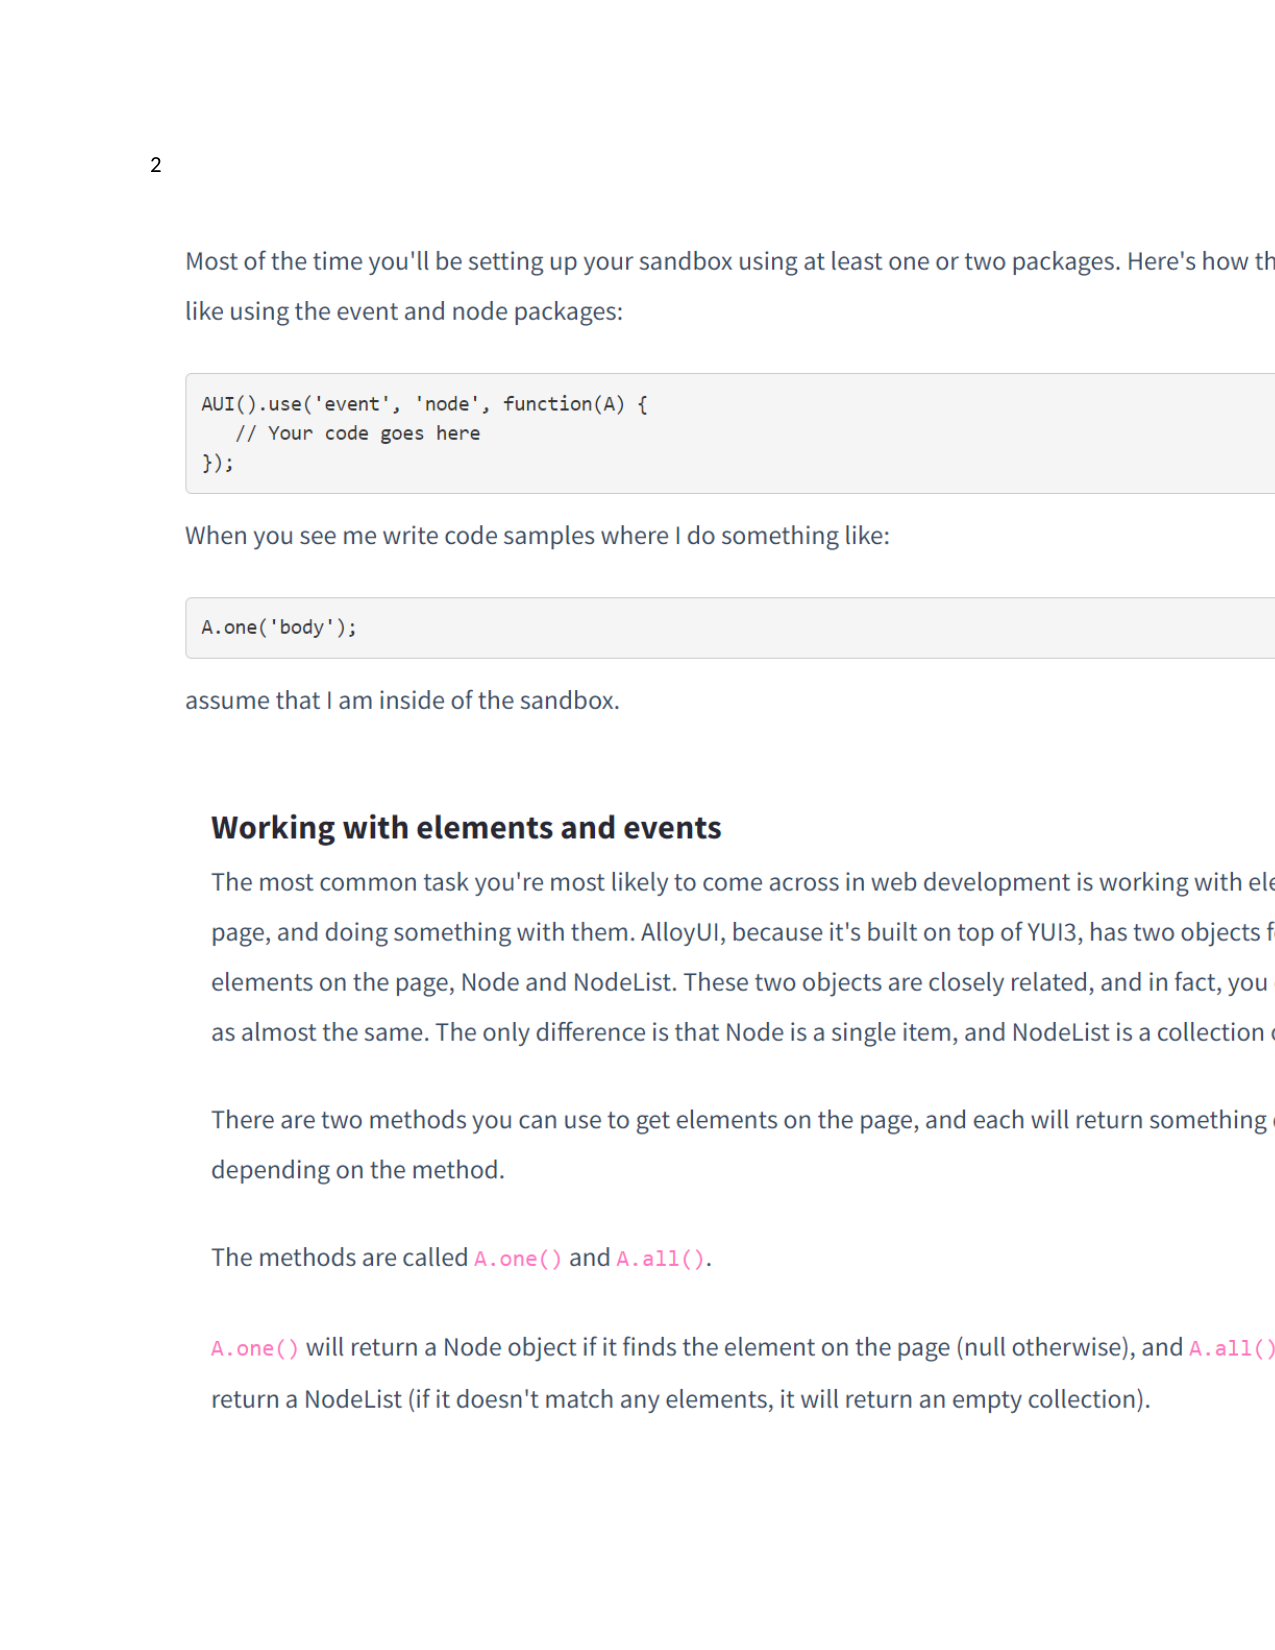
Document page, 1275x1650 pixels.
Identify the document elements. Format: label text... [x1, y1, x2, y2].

picture [150, 180, 1275, 760]
text 2 [150, 150, 1125, 180]
picture [150, 778, 1275, 1439]
